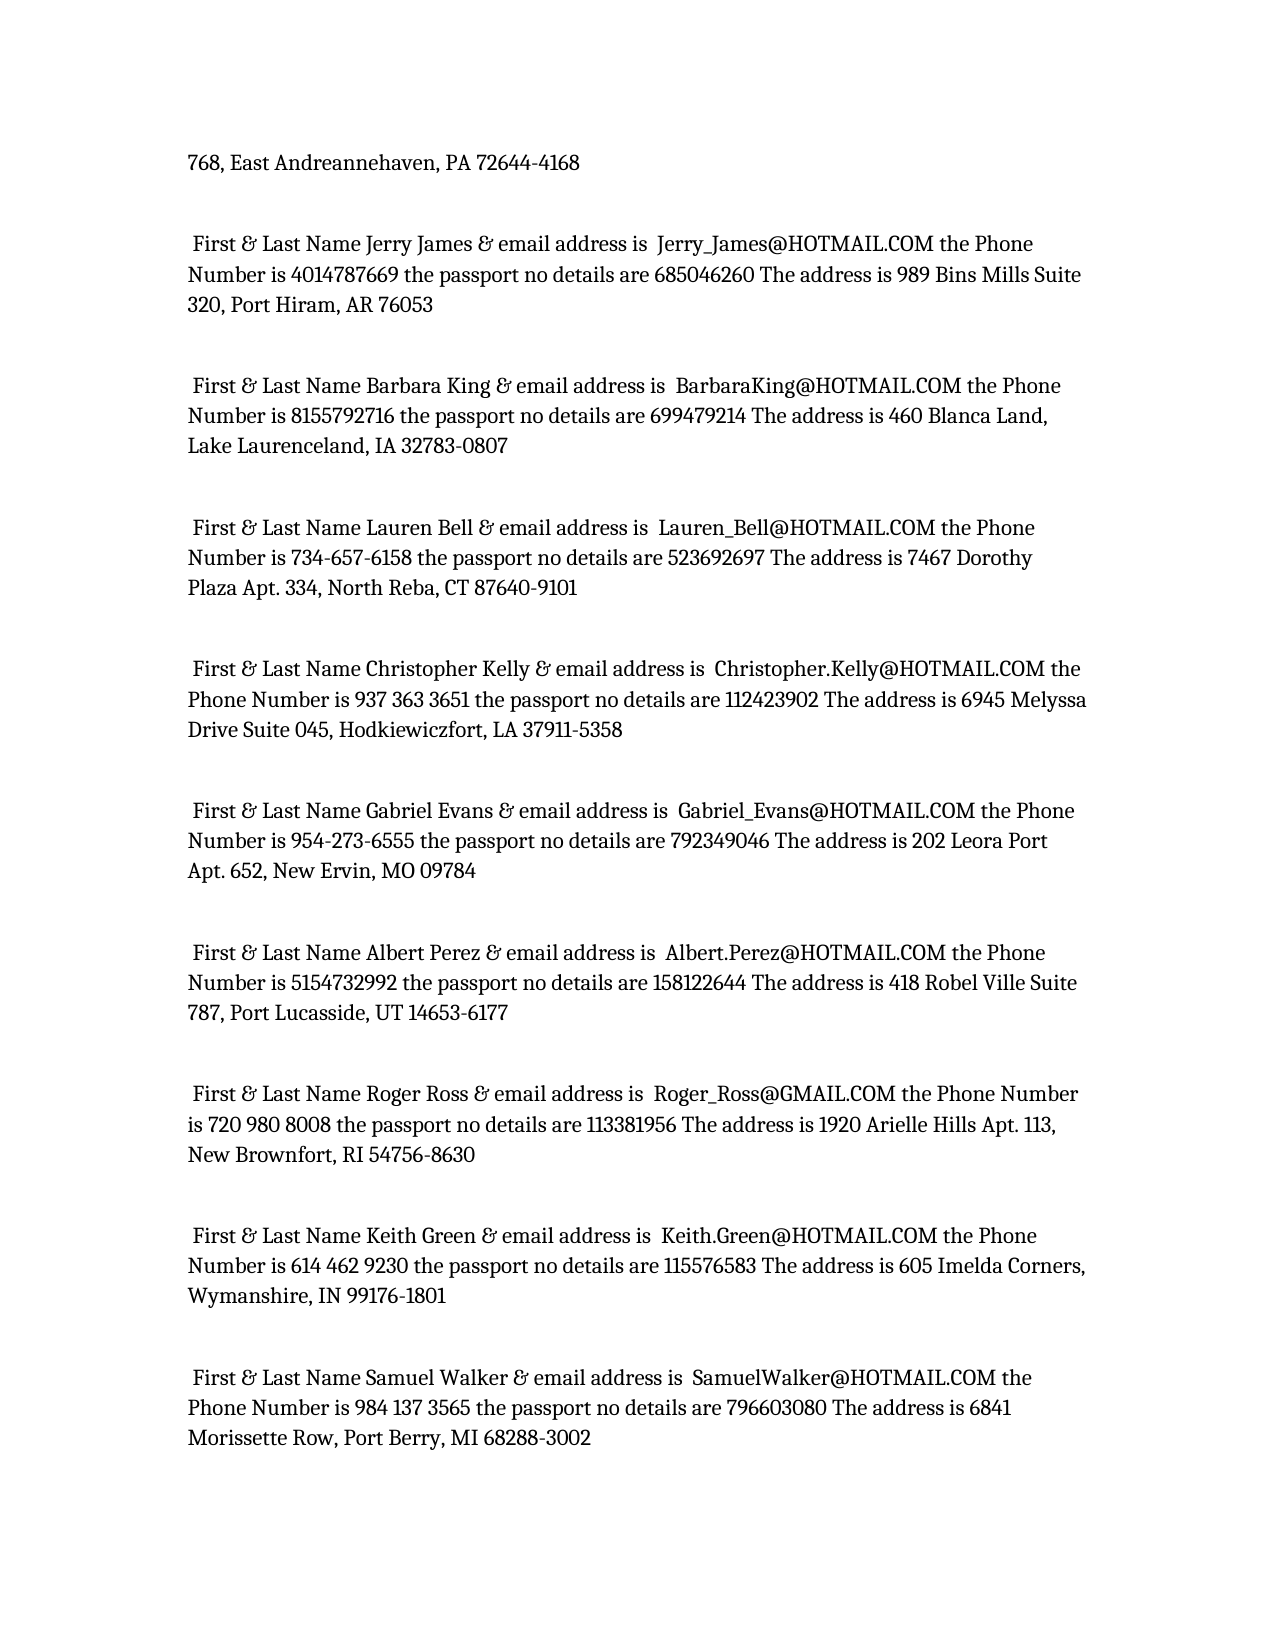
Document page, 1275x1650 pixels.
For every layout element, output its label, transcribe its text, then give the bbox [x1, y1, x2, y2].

text First & Last Name Barbara King & email address is BarbaraKing@HOTMAIL.COM the Phone Number is 8155792716 the passport no details are 699479214 The address is 460 Blanca Land, Lake Laurenceland, IA 32783-0807 [187, 373, 1087, 490]
text First & Last Name Jerry James & email address is Jerry_James@HOTMAIL.COM the Phone Number is 4014787669 the passport no details are 685046260 The address is 989 Bins Mills Suite 320, Port Hiram, AR 76053 [187, 231, 1087, 348]
text First & Last Name Gabriel Evans & email address is Gabriel_Evans@HOTMAIL.COM the Phone Number is 954-273-6555 the passport no details are 792349046 The address is 202 Leora Port Apt. 652, New Ervin, MO 09784 [187, 798, 1087, 915]
text First & Last Name Samuel Walker & email address is SamuelWalker@HOTMAIL.COM the Phone Number is 984 137 3565 the passport no details are 796603080 The address is 6841 Morissette Row, Port Berry, MI 68288-3002 [187, 1364, 1087, 1482]
text First & Last Name Christopher Kelly & email address is Christopher.Kelly@HOTMAIL.COM the Phone Number is 937 363 3651 the passport no details are 112423902 The address is 6945 Melyssa Drive Suite 045, Hodkiewiczfort, LA 37911-5358 [187, 656, 1087, 773]
text First & Last Name Lauren Bell & email address is Lauren_Bell@HOTMAIL.COM the Phone Number is 734-657-6158 the passport no details are 523692697 The address is 7467 Dorothy Plaza Apt. 334, North Reba, CT 87640-9101 [187, 514, 1087, 632]
text First & Last Name Roger Ross & email address is Roger_Ross@GMAIL.COM the Phone Number is 720 980 8008 the passport no details are 113381956 The address is 1920 Arielle Hills Apt. 113, New Brownfort, RI 54756-8630 [187, 1081, 1087, 1198]
text First & Last Name Keith Green & email address is Keith.Green@HOTMAIL.COM the Phone Number is 614 462 9230 the passport no details are 115576583 The address is 605 Imelda Corners, Wymanshire, IN 99176-1801 [187, 1223, 1087, 1340]
text First & Last Name Albert Perez & email address is Albert.Perez@HOTMAIL.COM the Phone Number is 5154732992 the passport no details are 158122644 The address is 418 Robel Ville Suite 787, Port Lucasside, UT 14653-6177 [187, 939, 1087, 1057]
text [187, 150, 1087, 207]
